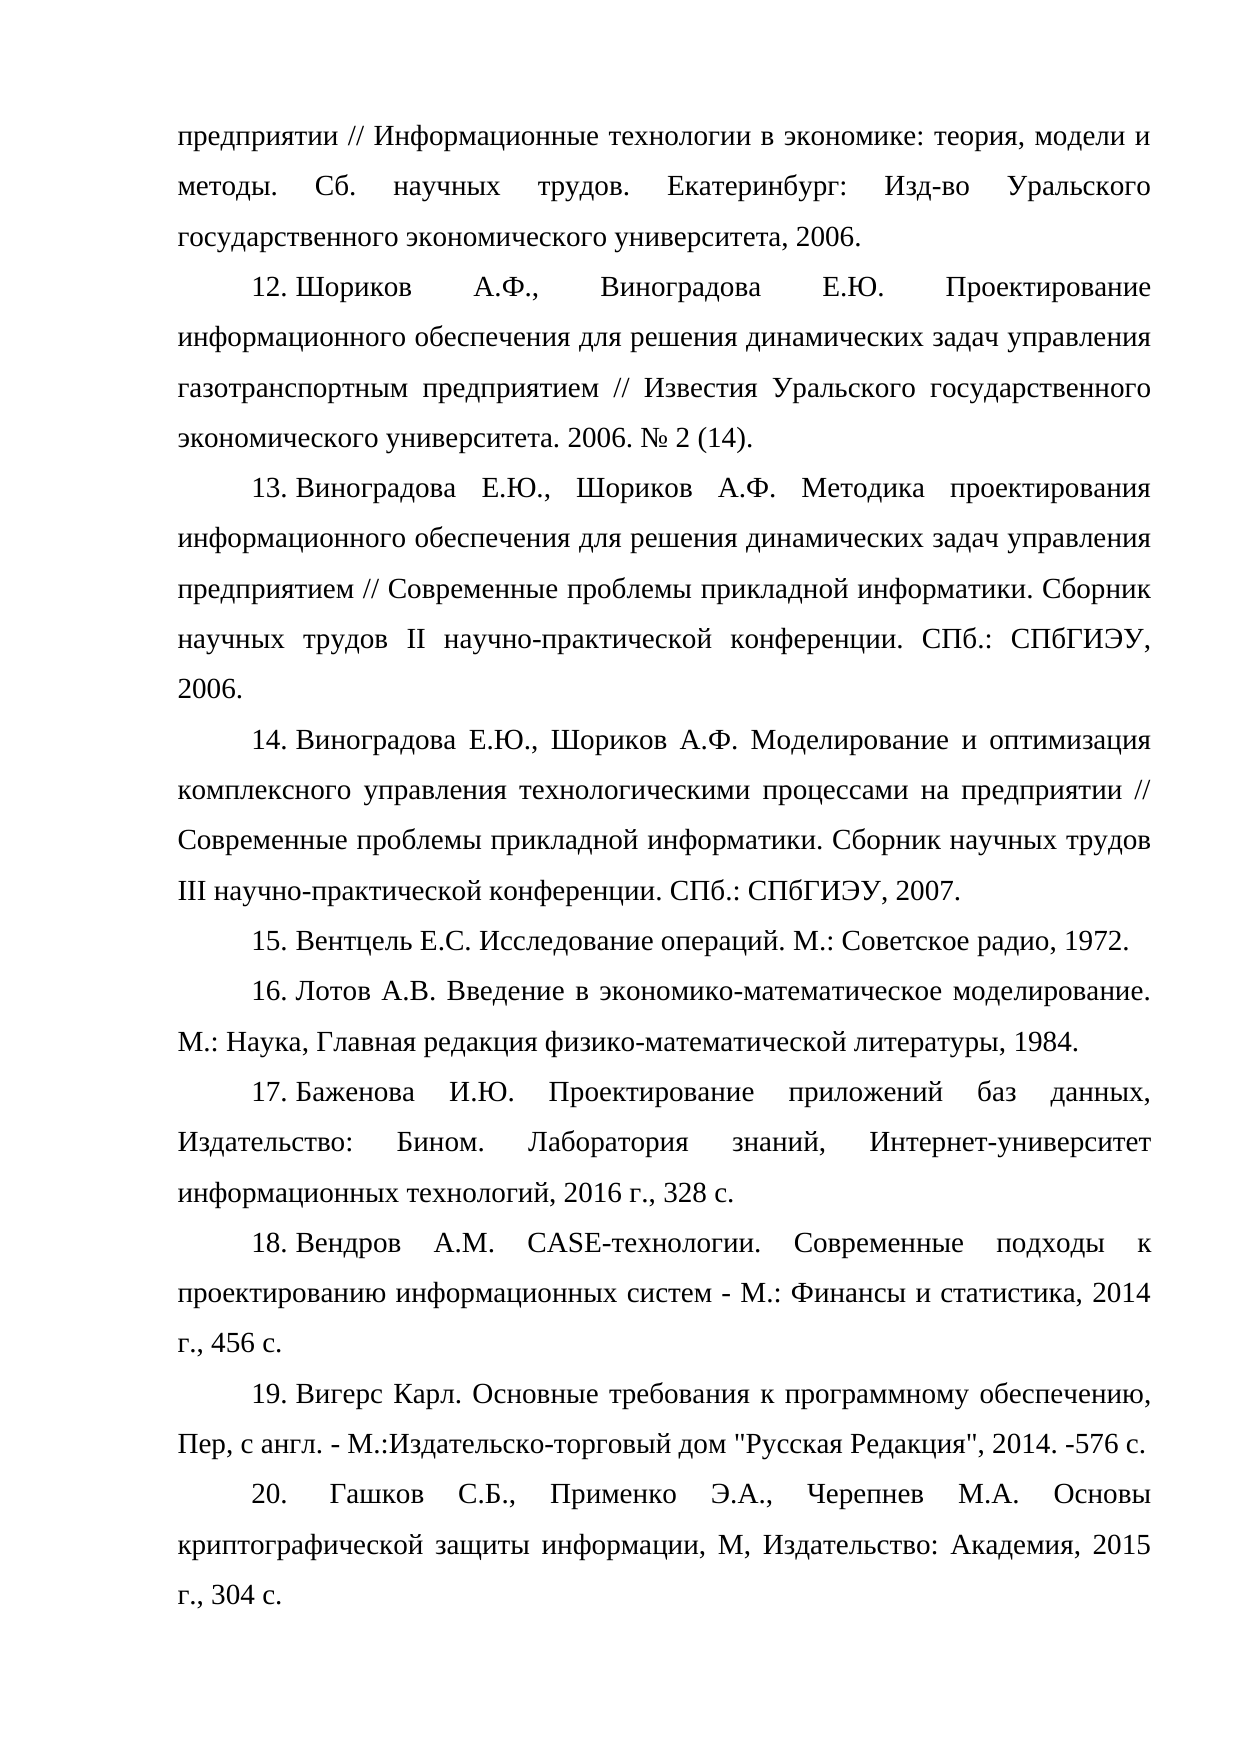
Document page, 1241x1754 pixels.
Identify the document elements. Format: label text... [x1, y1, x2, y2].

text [177, 118, 1152, 252]
text 18. Вендров А.М. CASE-технологии. Современные подходы к проектированию информационных систем - М.: Финансы и статистика, 2014 г., 456 с. [177, 1225, 1152, 1359]
text 19. Вигерс Карл. Основные требования к программному обеспечению, Пер, с англ. - М.:Издательско-торговый дом "Русская Редакция", 2014. -576 с. [177, 1376, 1152, 1460]
text 20. Гашков С.Б., Применко Э.А., Черепнев М.А. Основы криптографической защиты информации, М, Издательство: Академия, 2015 г., 304 с. [177, 1477, 1152, 1611]
text 17. Баженова И.Ю. Проектирование приложений баз данных, Издательство: Бином. Лаборатория знаний, Интернет-университет информационных технологий, 2016 г., 328 с. [177, 1074, 1152, 1208]
text 14. Виноградова Е.Ю., Шориков А.Ф. Моделирование и оптимизация комплексного управления технологическими процессами на предприятии // Современные проблемы прикладной информатики. Сборник научных трудов III научно-практической конференции. СПб.: СПбГИЭУ, 2007. [177, 722, 1152, 906]
text 12. Шориков А.Ф., Виноградова Е.Ю. Проектирование информационного обеспечения для решения динамических задач управления газотранспортным предприятием // Известия Уральского государственного экономического университета. 2006. № 2 (14). [177, 269, 1152, 453]
text 16. Лотов А.В. Введение в экономико-математическое моделирование. М.: Наука, Главная редакция физико-математической литературы, 1984. [177, 973, 1152, 1057]
text 13. Виноградова Е.Ю., Шориков А.Ф. Методика проектирования информационного обеспечения для решения динамических задач управления предприятием // Современные проблемы прикладной информатики. Сборник научных трудов II научно-практической конференции. СПб.: СПбГИЭУ, 2006. [177, 470, 1152, 705]
text 15. Вентцель Е.С. Исследование операций. М.: Советское радио, 1972. [177, 923, 1152, 957]
